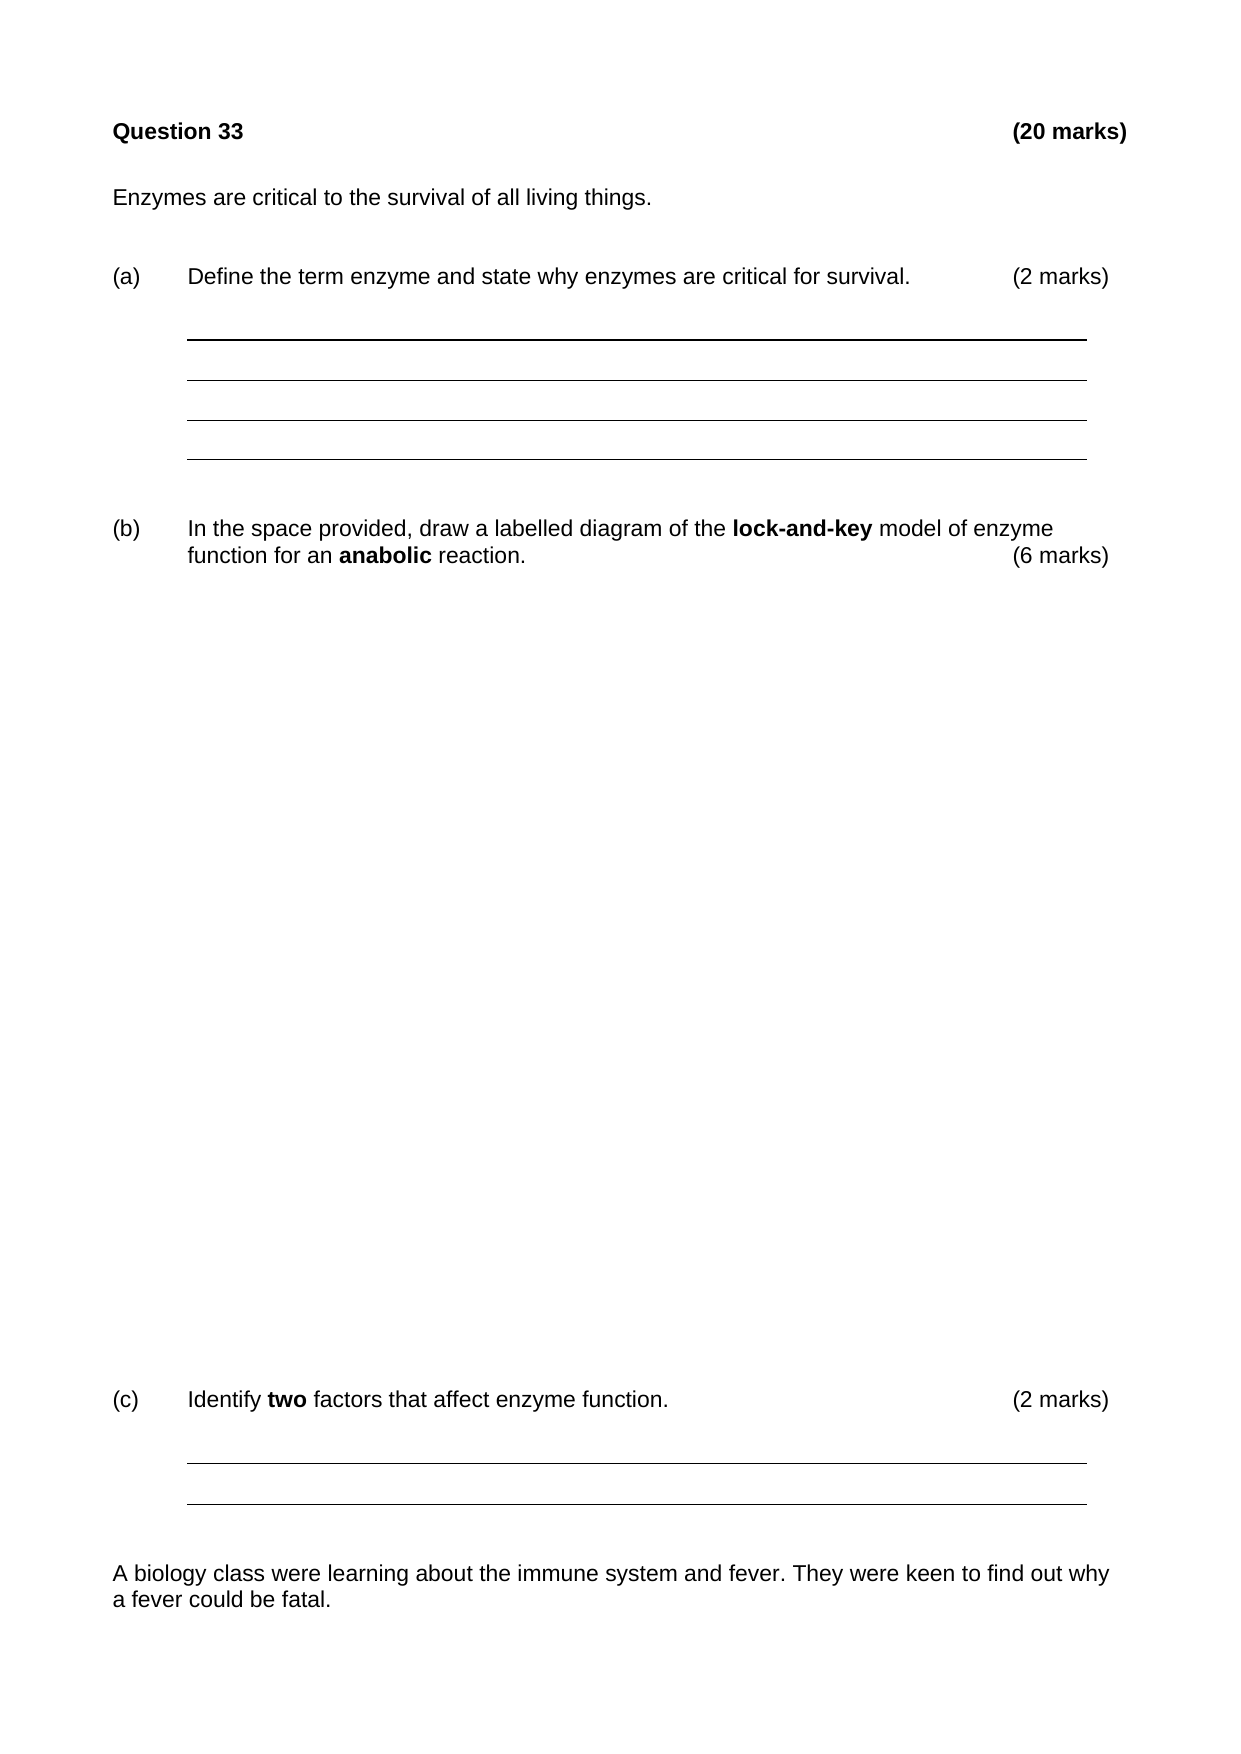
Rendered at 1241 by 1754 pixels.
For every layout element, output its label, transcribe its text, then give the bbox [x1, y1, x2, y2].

text Question 33 (20 marks) [112, 118, 1128, 144]
text Enzymes are critical to the survival of all living things. [112, 184, 1128, 210]
text (b) In the space provided, draw a labelled diagram of the lock-and-key model of enzyme function for an anabolic reaction. (6 marks) [112, 515, 1128, 568]
text (c) Identify two factors that affect enzyme function. (2 marks) [112, 1386, 1128, 1413]
text A biology class were learning about the immune system and fever. They were keen to find out why a fever could be fatal. [112, 1560, 1128, 1613]
text (a) Define the term enzyme and state why enzymes are critical for survival. (2 marks) [112, 263, 1128, 289]
